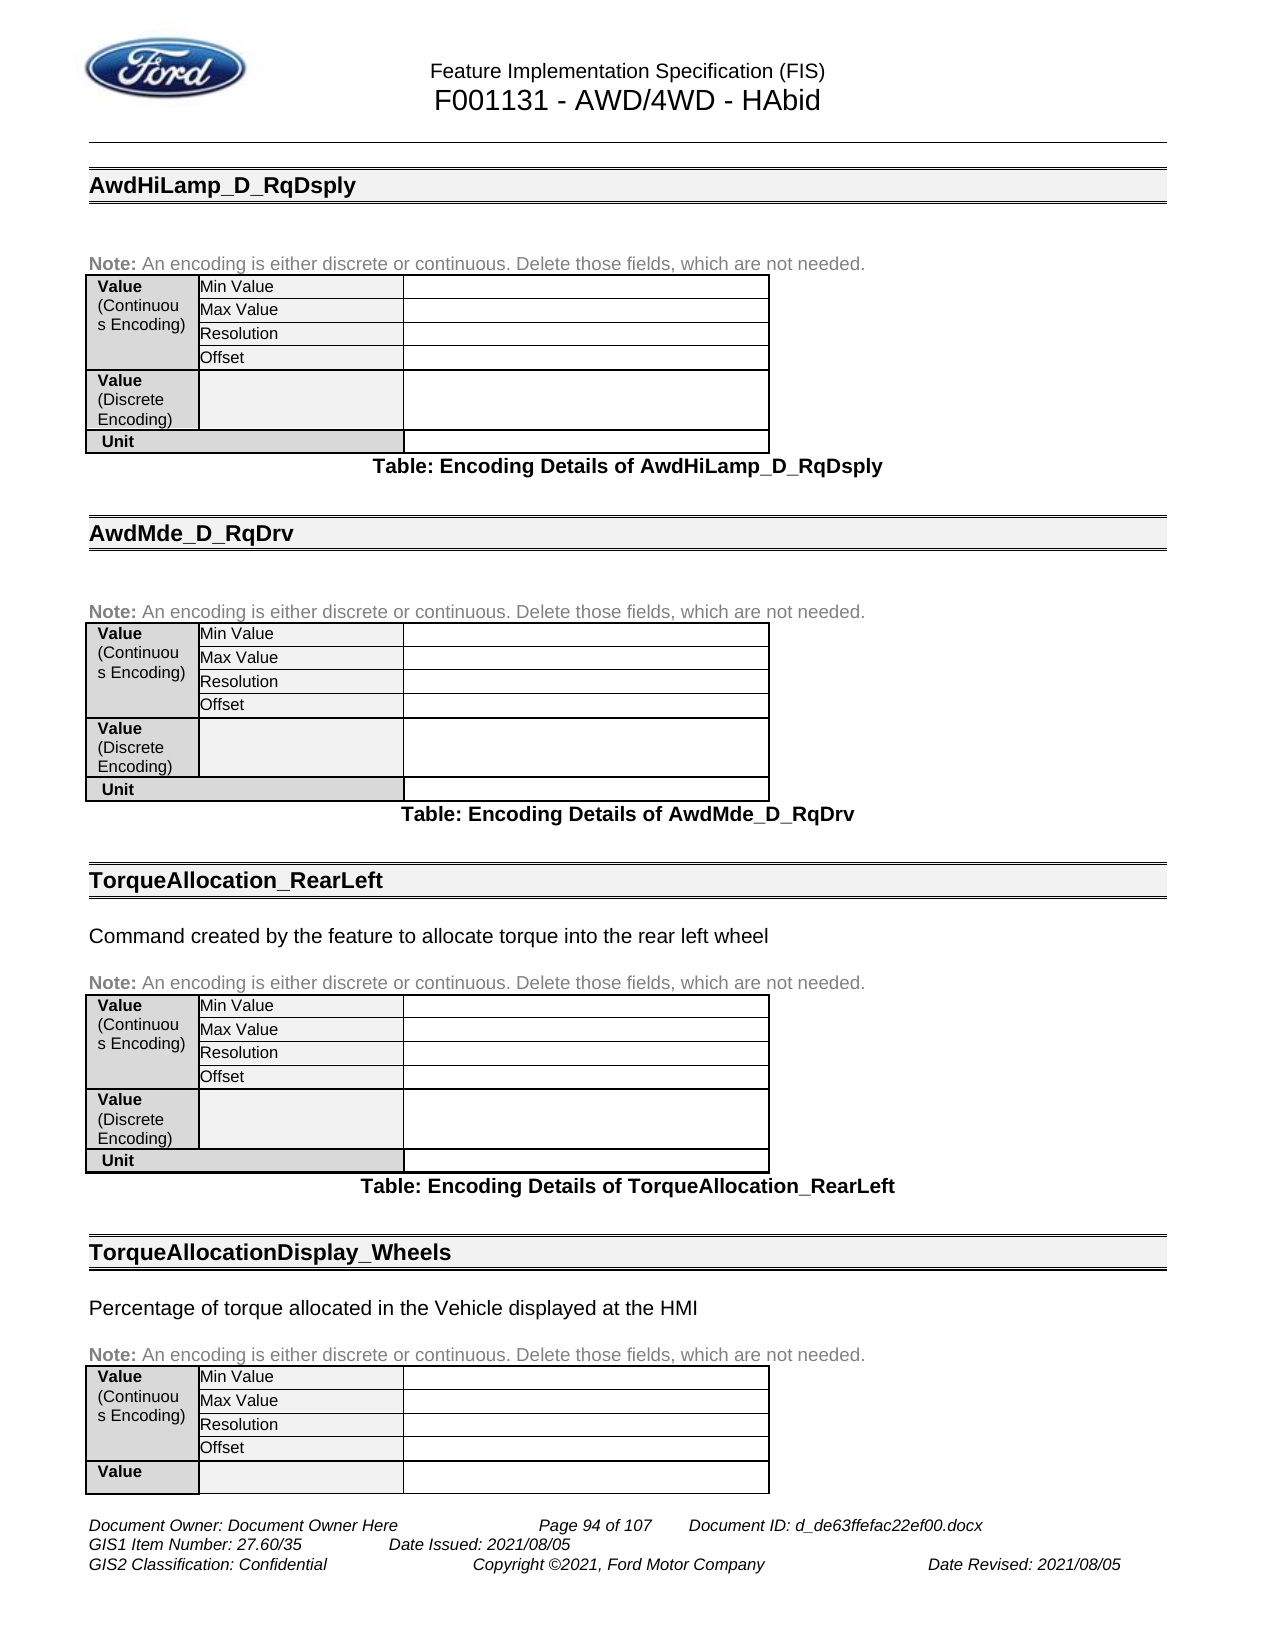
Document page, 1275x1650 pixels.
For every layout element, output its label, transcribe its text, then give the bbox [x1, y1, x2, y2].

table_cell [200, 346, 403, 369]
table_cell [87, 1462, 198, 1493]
text Note: An encoding is either discrete or continuous. Delete those fields, which are not needed. [89, 1343, 1167, 1365]
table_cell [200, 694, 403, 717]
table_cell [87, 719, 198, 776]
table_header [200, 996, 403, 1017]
text Table: Encoding Details of AwdHiLamp_D_RqDsply [89, 454, 1167, 478]
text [89, 253, 1167, 274]
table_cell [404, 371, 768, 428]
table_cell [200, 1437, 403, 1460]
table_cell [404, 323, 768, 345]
text AwdHiLamp_D_RqDsply [89, 170, 1167, 201]
text Table: Encoding Details of TorqueAllocation_RearLeft [89, 1173, 1167, 1197]
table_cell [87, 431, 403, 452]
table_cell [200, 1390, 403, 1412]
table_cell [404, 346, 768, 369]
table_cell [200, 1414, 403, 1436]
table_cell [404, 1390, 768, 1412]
text Note: An encoding is either discrete or continuous. Delete those fields, which are not needed. [89, 972, 1167, 993]
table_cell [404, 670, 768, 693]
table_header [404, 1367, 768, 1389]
text Command created by the feature to allocate torque into the rear left wheel [89, 924, 1167, 948]
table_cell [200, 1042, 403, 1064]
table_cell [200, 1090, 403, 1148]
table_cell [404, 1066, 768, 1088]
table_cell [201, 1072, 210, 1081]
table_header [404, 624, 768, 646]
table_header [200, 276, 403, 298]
picture [65, 18, 266, 119]
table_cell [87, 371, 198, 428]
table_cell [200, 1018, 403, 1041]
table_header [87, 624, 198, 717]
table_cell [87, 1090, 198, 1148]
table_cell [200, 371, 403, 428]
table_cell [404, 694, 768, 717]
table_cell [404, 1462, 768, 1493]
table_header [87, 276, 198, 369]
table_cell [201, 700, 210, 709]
text Table: Encoding Details of AwdMde_D_RqDrv [89, 802, 1167, 826]
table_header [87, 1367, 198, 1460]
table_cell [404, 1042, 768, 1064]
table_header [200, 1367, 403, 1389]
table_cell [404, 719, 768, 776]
text TorqueAllocation_RearLeft [89, 865, 1167, 896]
text Percentage of torque allocated in the Vehicle displayed at the HMI [89, 1296, 1167, 1319]
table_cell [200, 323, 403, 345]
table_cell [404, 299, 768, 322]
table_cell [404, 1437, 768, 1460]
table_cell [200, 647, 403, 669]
text Note: An encoding is either discrete or continuous. Delete those fields, which are not needed. [89, 600, 1167, 622]
text AwdMde_D_RqDrv [89, 518, 1167, 548]
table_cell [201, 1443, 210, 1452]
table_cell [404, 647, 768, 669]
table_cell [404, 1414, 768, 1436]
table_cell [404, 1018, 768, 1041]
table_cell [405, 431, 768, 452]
text TorqueAllocationDisplay_Wheels [89, 1237, 1167, 1267]
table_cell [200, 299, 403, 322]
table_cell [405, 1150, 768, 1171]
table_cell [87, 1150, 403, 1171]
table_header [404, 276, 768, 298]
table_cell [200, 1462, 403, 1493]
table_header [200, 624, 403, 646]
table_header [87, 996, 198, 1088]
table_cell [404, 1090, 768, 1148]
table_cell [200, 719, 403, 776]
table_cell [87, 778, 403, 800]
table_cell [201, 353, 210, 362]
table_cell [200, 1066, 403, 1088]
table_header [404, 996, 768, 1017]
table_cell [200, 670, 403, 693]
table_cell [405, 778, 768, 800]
